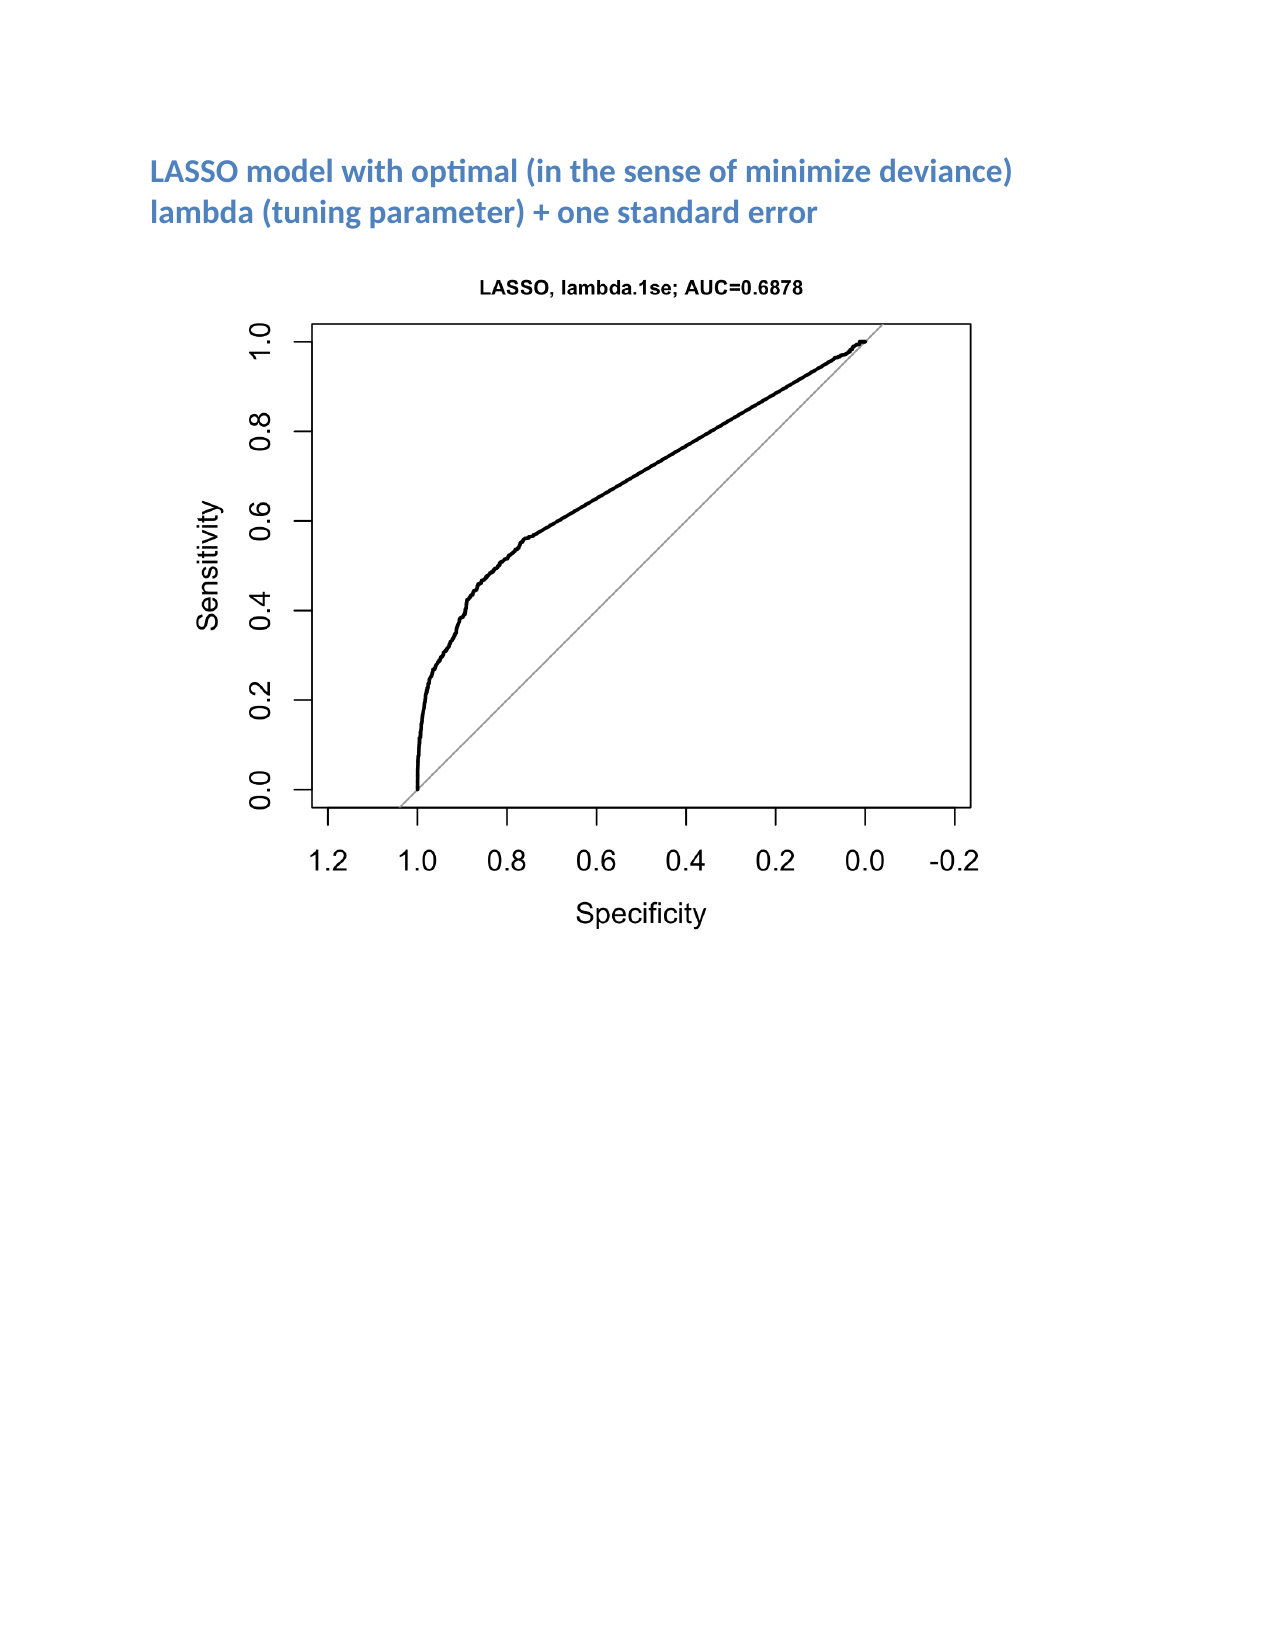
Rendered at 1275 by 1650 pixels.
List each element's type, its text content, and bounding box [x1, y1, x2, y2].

picture [168, 250, 1044, 951]
subtitle LASSO model with optimal (in the sense of minimize deviance) lambda (tuning parameter) + one standard error [150, 150, 1125, 231]
